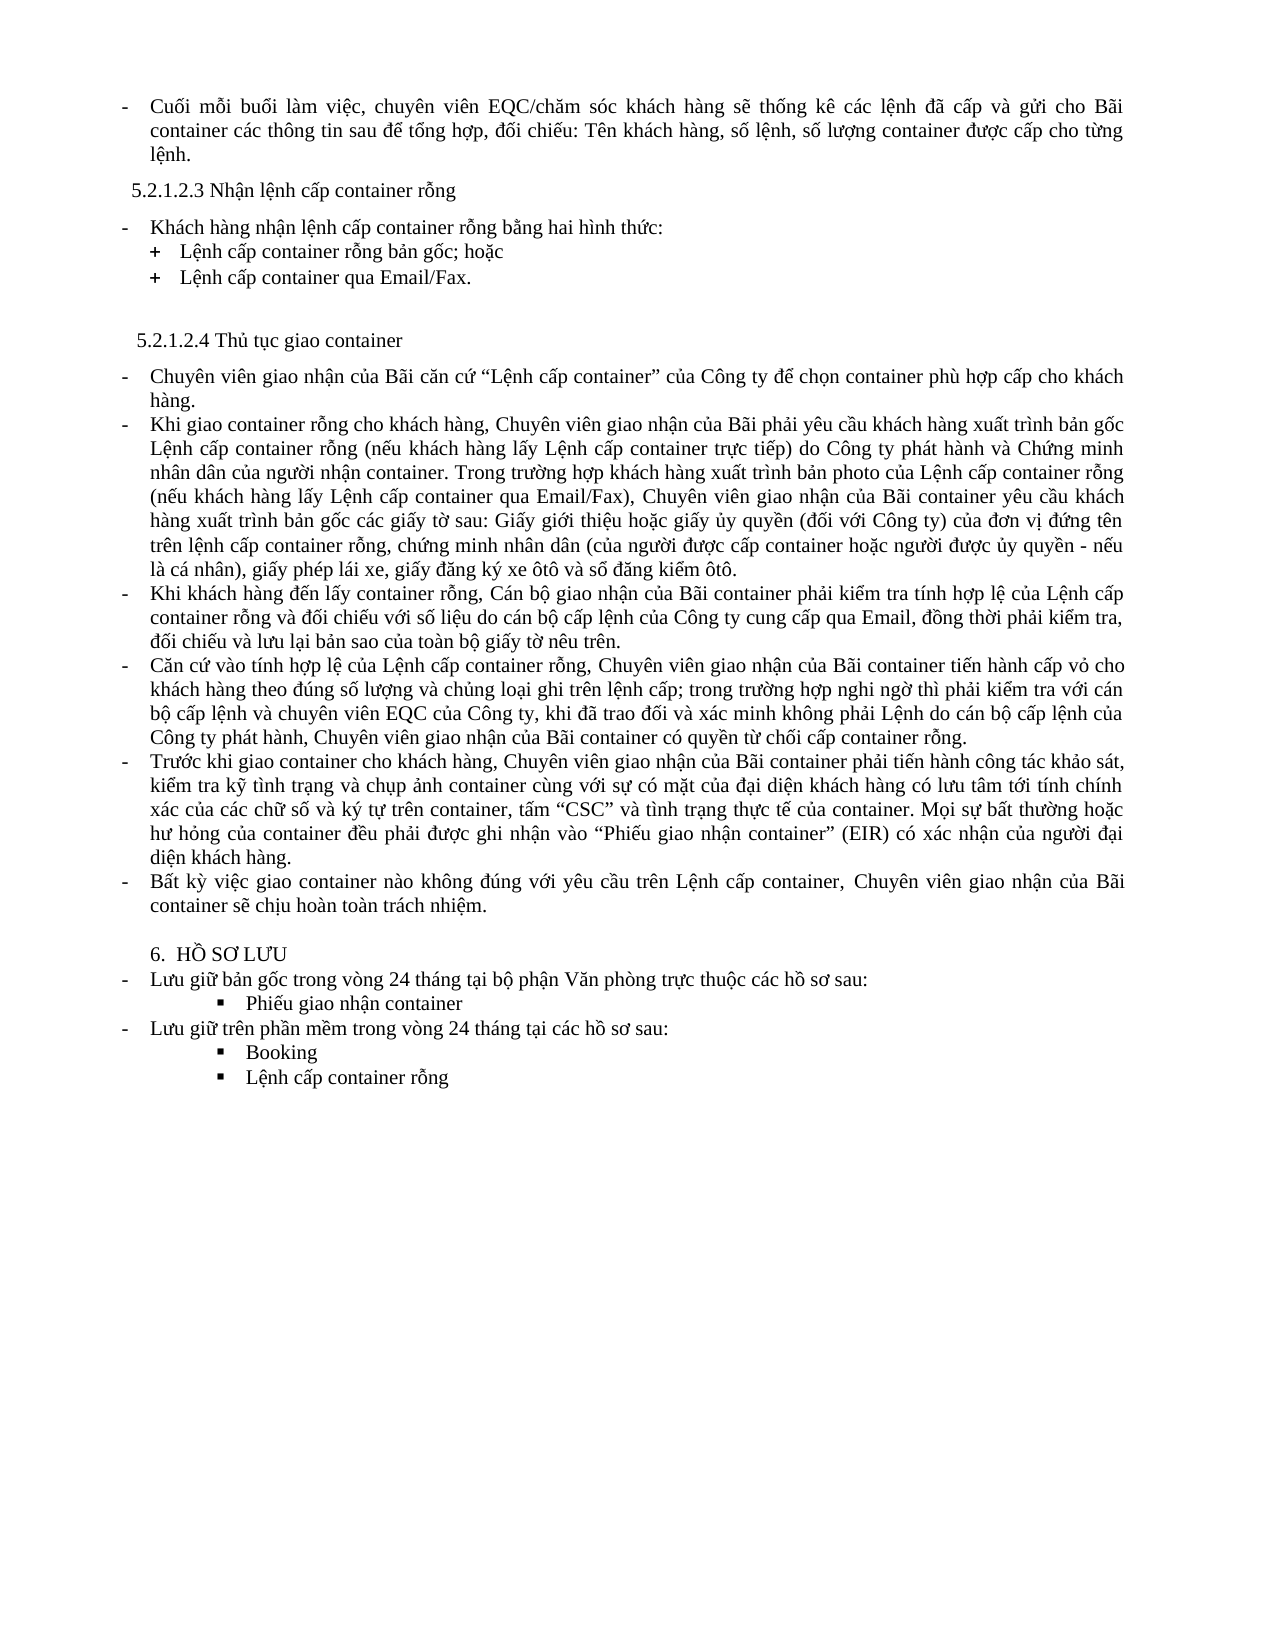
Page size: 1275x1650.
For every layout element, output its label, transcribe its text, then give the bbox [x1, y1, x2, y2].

list Lệnh cấp container rỗng bản gốc; hoặc [149, 239, 1125, 263]
list Khách hàng nhận lệnh cấp container rỗng bằng hai hình thức: [121, 215, 1125, 239]
list Lệnh cấp container rỗng [216, 1065, 1121, 1089]
text 6. HỒ SƠ LƯU [150, 942, 1125, 966]
list Chuyên viên giao nhận của Bãi căn cứ “Lệnh cấp container” của Công ty để chọn container phù hợp cấp cho khách hàng. [121, 364, 1125, 412]
list Phiếu giao nhận container [216, 991, 1121, 1015]
list Trước khi giao container cho khách hàng, Chuyên viên giao nhận của Bãi container phải tiến hành công tác khảo sát, kiểm tra kỹ tình trạng và chụp ảnh container cùng với sự có mặt của đại diện khách hàng có lưu tâm tới tính chính xác của các chữ số và ký tự trên container, tấm “CSC” và tình trạng thực tế của container. Mọi sự bất thường hoặc hư hỏng của container đều phải được ghi nhận vào “Phiếu giao nhận container” (EIR) có xác nhận của người đại diện khách hàng. [121, 749, 1125, 869]
text 5.2.1.2.4 Thủ tục giao container [131, 327, 1125, 352]
text 5.2.1.2.3 Nhận lệnh cấp container rỗng [131, 178, 1125, 202]
list Booking [216, 1040, 1121, 1064]
list Khi khách hàng đến lấy container rỗng, Cán bộ giao nhận của Bãi container phải kiểm tra tính hợp lệ của Lệnh cấp container rỗng và đối chiếu với số liệu do cán bộ cấp lệnh của Công ty cung cấp qua Email, đồng thời phải kiểm tra, đối chiếu và lưu lại bản sao của toàn bộ giấy tờ nêu trên. [121, 581, 1125, 653]
list Lệnh cấp container qua Email/Fax. [149, 265, 1125, 289]
list Lưu giữ bản gốc trong vòng 24 tháng tại bộ phận Văn phòng trực thuộc các hồ sơ sau: [121, 967, 1125, 991]
list Bất kỳ việc giao container nào không đúng với yêu cầu trên Lệnh cấp container, Chuyên viên giao nhận của Bãi container sẽ chịu hoàn toàn trách nhiệm. [121, 869, 1125, 917]
list Căn cứ vào tính hợp lệ của Lệnh cấp container rỗng, Chuyên viên giao nhận của Bãi container tiến hành cấp vỏ cho khách hàng theo đúng số lượng và chủng loại ghi trên lệnh cấp; trong trường hợp nghi ngờ thì phải kiểm tra với cán bộ cấp lệnh và chuyên viên EQC của Công ty, khi đã trao đối và xác minh không phải Lệnh do cán bộ cấp lệnh của Công ty phát hành, Chuyên viên giao nhận của Bãi container có quyền từ chối cấp container rỗng. [121, 653, 1125, 749]
list Lưu giữ trên phần mềm trong vòng 24 tháng tại các hồ sơ sau: [121, 1016, 1125, 1040]
list Khi giao container rỗng cho khách hàng, Chuyên viên giao nhận của Bãi phải yêu cầu khách hàng xuất trình bản gốc Lệnh cấp container rỗng (nếu khách hàng lấy Lệnh cấp container trực tiếp) do Công ty phát hành và Chứng minh nhân dân của người nhận container. Trong trường hợp khách hàng xuất trình bản photo của Lệnh cấp container rỗng (nếu khách hàng lấy Lệnh cấp container qua Email/Fax), Chuyên viên giao nhận của Bãi container yêu cầu khách hàng xuất trình bản gốc các giấy tờ sau: Giấy giới thiệu hoặc giấy ủy quyền (đối với Công ty) của đơn vị đứng tên trên lệnh cấp container rỗng, chứng minh nhân dân (của người được cấp container hoặc người được ủy quyền - nếu là cá nhân), giấy phép lái xe, giấy đăng ký xe ôtô và sổ đăng kiểm ôtô. [121, 412, 1125, 581]
